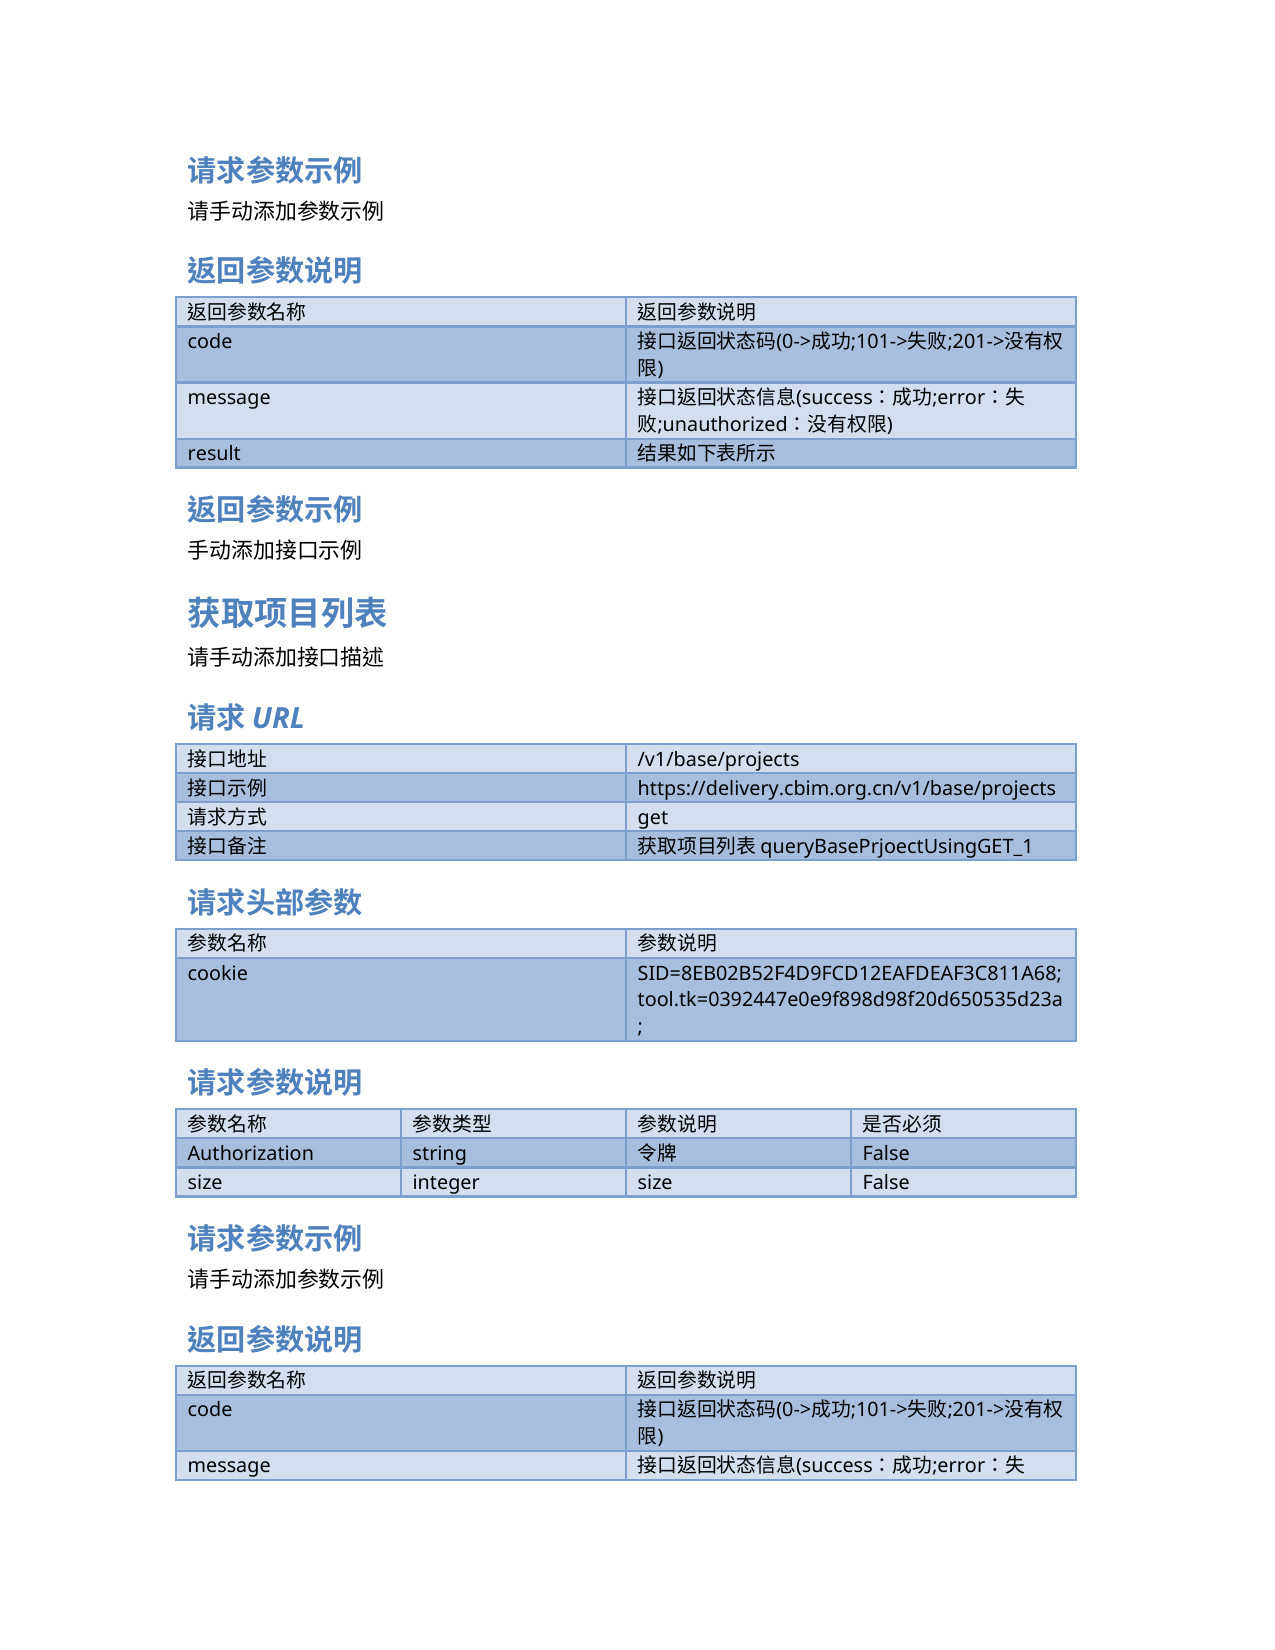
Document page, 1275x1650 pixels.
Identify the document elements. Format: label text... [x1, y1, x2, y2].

table_cell 结果如下表所示 [627, 440, 1075, 466]
text 请手动添加参数示例 [187, 196, 1087, 225]
table_header 参数名称 [177, 930, 625, 957]
table_cell get [627, 803, 1075, 830]
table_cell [627, 1452, 1075, 1479]
subtitle 请求参数说明 [187, 1063, 1087, 1102]
table_cell 接口返回状态信息(success：成功;error：失败;unauthorized：没有权限) [627, 384, 1075, 437]
table_cell result [177, 440, 625, 466]
table_cell 接口返回状态码(0->成功;101->失败;201->没有权限) [627, 328, 1075, 381]
table_header 参数说明 [627, 1110, 850, 1137]
table_cell code [177, 328, 625, 381]
text 手动添加接口示例 [187, 535, 1087, 565]
table_header /v1/base/projects [627, 745, 1075, 772]
table_cell message [177, 384, 625, 437]
table_cell 请求方式 [177, 803, 625, 830]
table_cell https://delivery.cbim.org.cn/v1/base/projects [627, 774, 1075, 801]
table_cell False [852, 1139, 1075, 1166]
table_cell code [177, 1396, 625, 1450]
text 请手动添加接口描述 [187, 642, 1087, 672]
table_cell False [852, 1169, 1075, 1195]
table_cell size [627, 1169, 850, 1195]
table_cell 获取项目列表queryBasePrjoectUsingGET_1 [627, 832, 1075, 859]
text 请手动添加参数示例 [187, 1264, 1087, 1294]
subtitle 返回参数示例 [187, 489, 1087, 529]
table_header 返回参数名称 [177, 298, 625, 325]
table_cell message [177, 1452, 625, 1479]
subtitle 获取项目列表 [187, 590, 1087, 635]
table_header 返回参数名称 [177, 1367, 625, 1394]
table_cell string [402, 1139, 625, 1166]
table_cell 接口返回状态码(0->成功;101->失败;201->没有权限) [627, 1396, 1075, 1450]
table_cell SID=8EB02B52F4D9FCD12EAFDEAF3C811A68; tool.tk=0392447e0e9f898d98f20d650535d23a; [627, 959, 1075, 1040]
subtitle 请求参数示例 [187, 150, 1087, 190]
subtitle 请求URL [187, 697, 1087, 737]
subtitle 返回参数说明 [187, 1319, 1087, 1359]
table_header 接口地址 [177, 745, 625, 772]
table_cell cookie [177, 959, 625, 1040]
table_header 返回参数说明 [627, 298, 1075, 325]
table_cell 接口备注 [177, 832, 625, 859]
subtitle 请求头部参数 [187, 882, 1087, 922]
table_cell Authorization [177, 1139, 400, 1166]
table_header 参数说明 [627, 930, 1075, 957]
table_cell 令牌 [627, 1139, 850, 1166]
table_cell 接口示例 [177, 774, 625, 801]
subtitle 返回参数说明 [187, 251, 1087, 290]
table_cell integer [402, 1169, 625, 1195]
table_header 是否必须 [852, 1110, 1075, 1137]
subtitle 请求参数示例 [187, 1218, 1087, 1258]
table_header 返回参数说明 [627, 1367, 1075, 1394]
table_header 参数类型 [402, 1110, 625, 1137]
table_cell size [177, 1169, 400, 1195]
table_header 参数名称 [177, 1110, 400, 1137]
